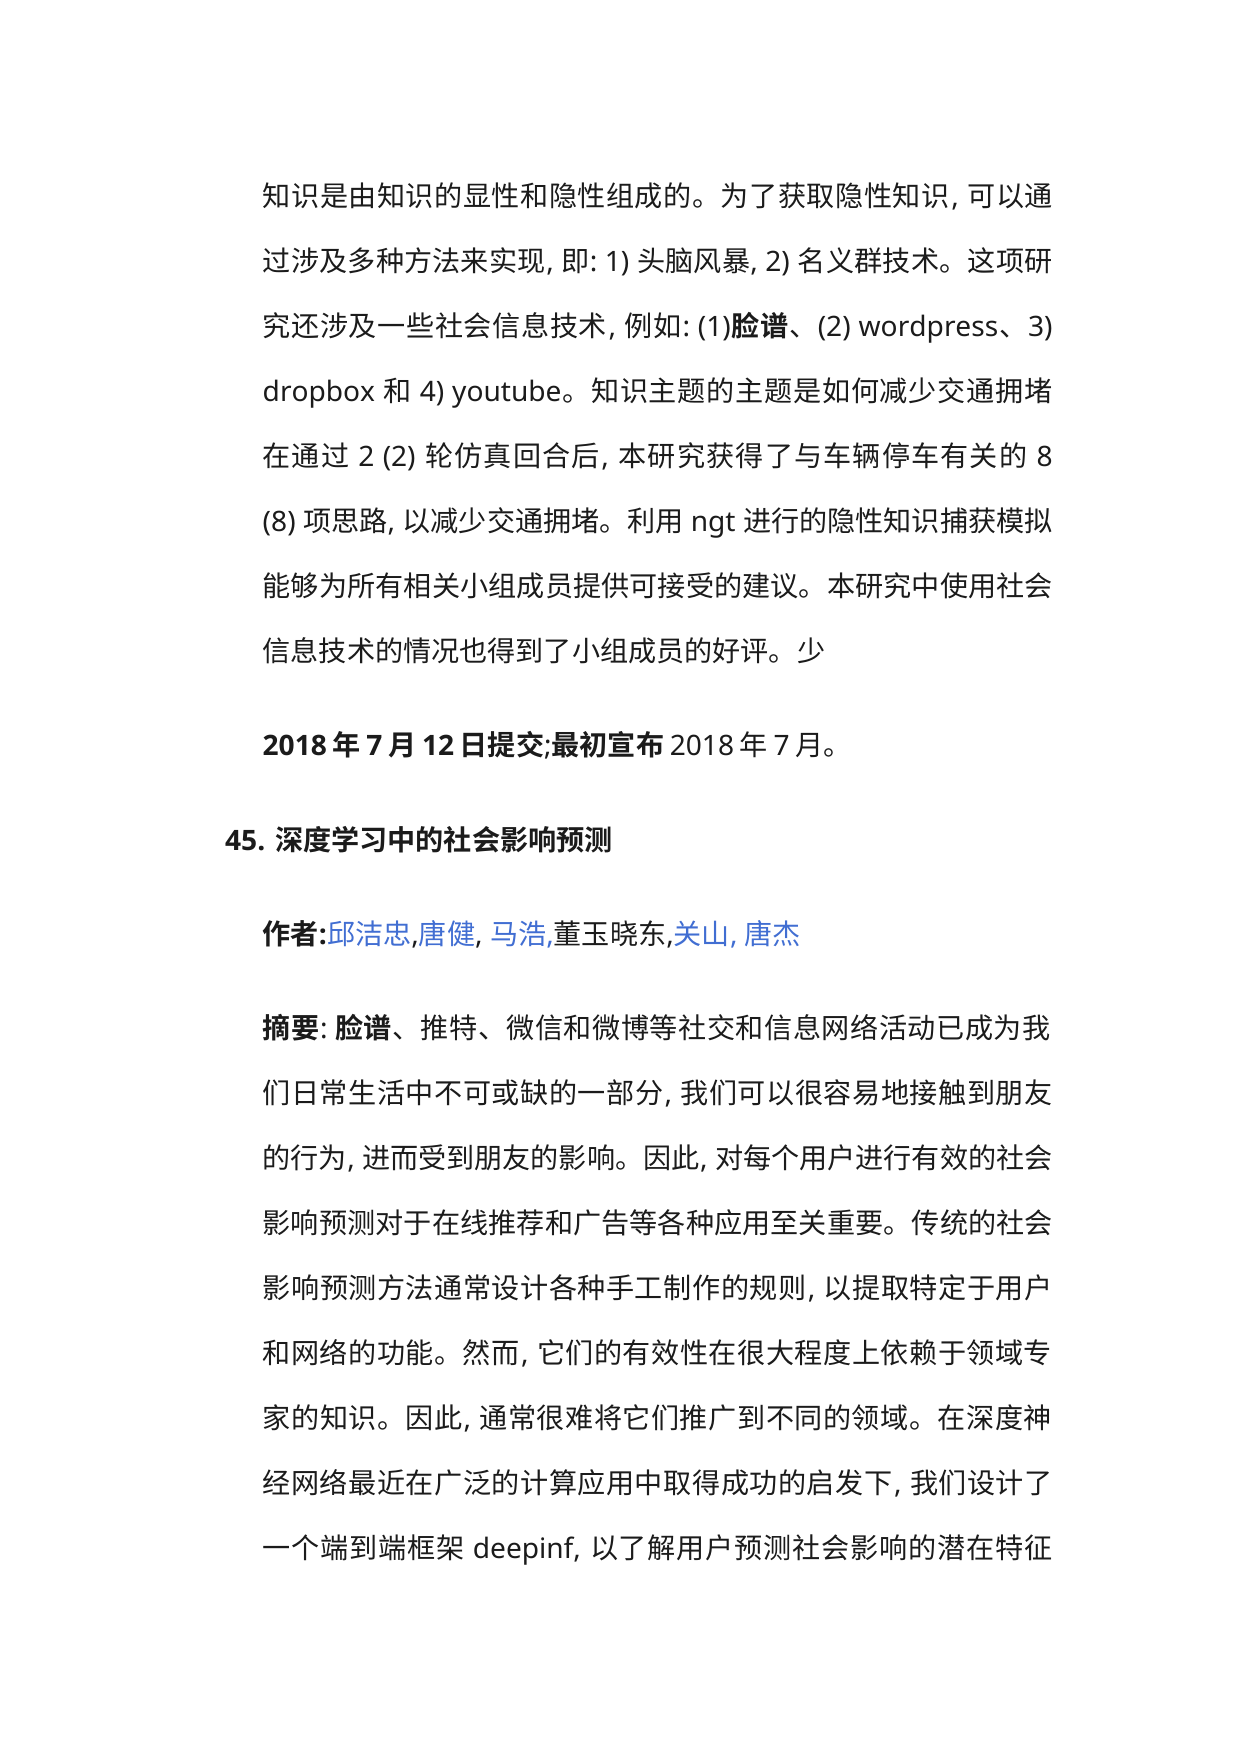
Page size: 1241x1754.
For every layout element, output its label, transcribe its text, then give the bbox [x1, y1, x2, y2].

list 深度学习中的社会影响预测 [225, 805, 1053, 870]
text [262, 162, 1053, 682]
text 作者:邱洁忠,唐健, 马浩,董玉晓东,关山, 唐杰 [262, 899, 1053, 964]
text 2018年7月12日提交;最初宣布2018年7月。 [262, 711, 1053, 776]
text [262, 994, 1053, 1579]
